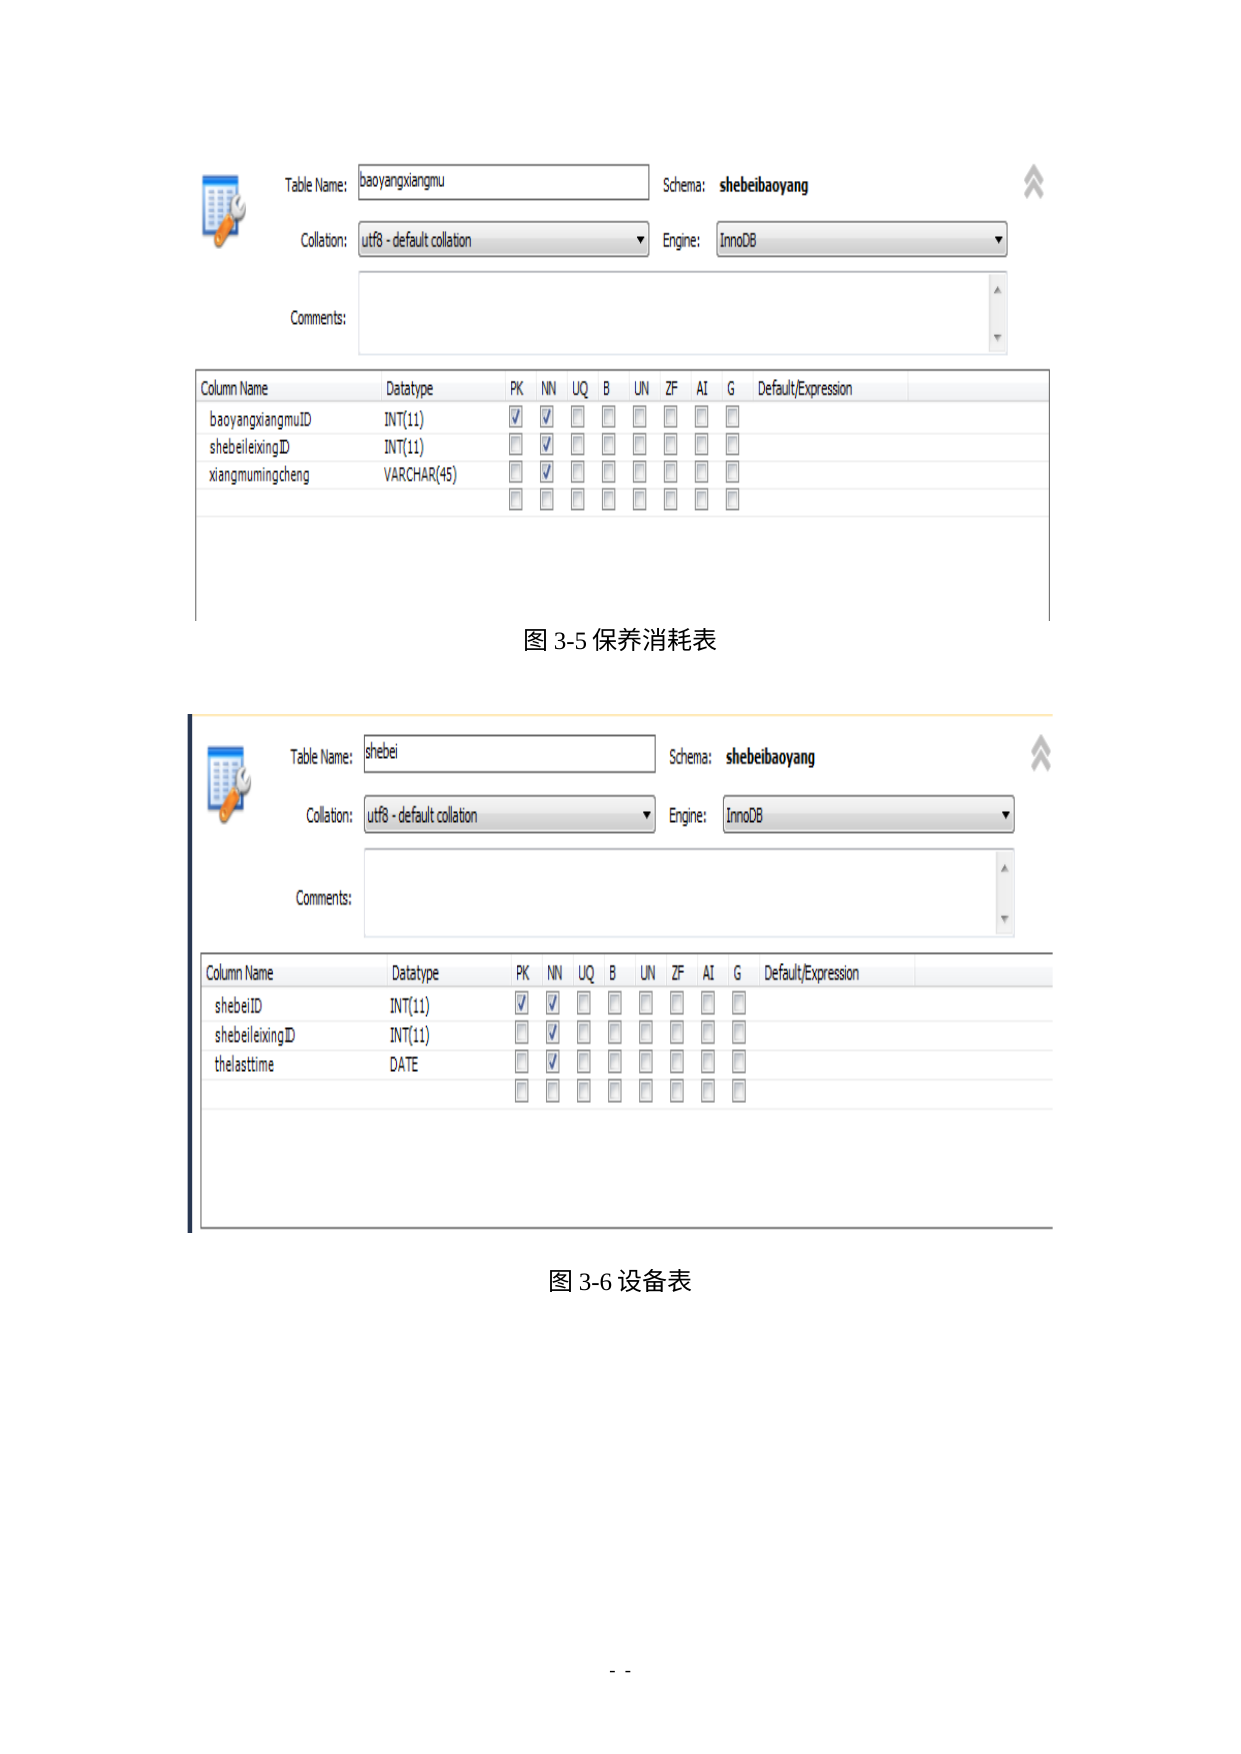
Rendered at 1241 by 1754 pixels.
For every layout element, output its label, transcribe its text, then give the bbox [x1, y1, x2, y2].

text 图3-6设备表 [187, 1262, 1053, 1298]
picture [187, 714, 1053, 1233]
text 图3-5保养消耗表 [187, 621, 1053, 657]
picture [187, 150, 1053, 621]
